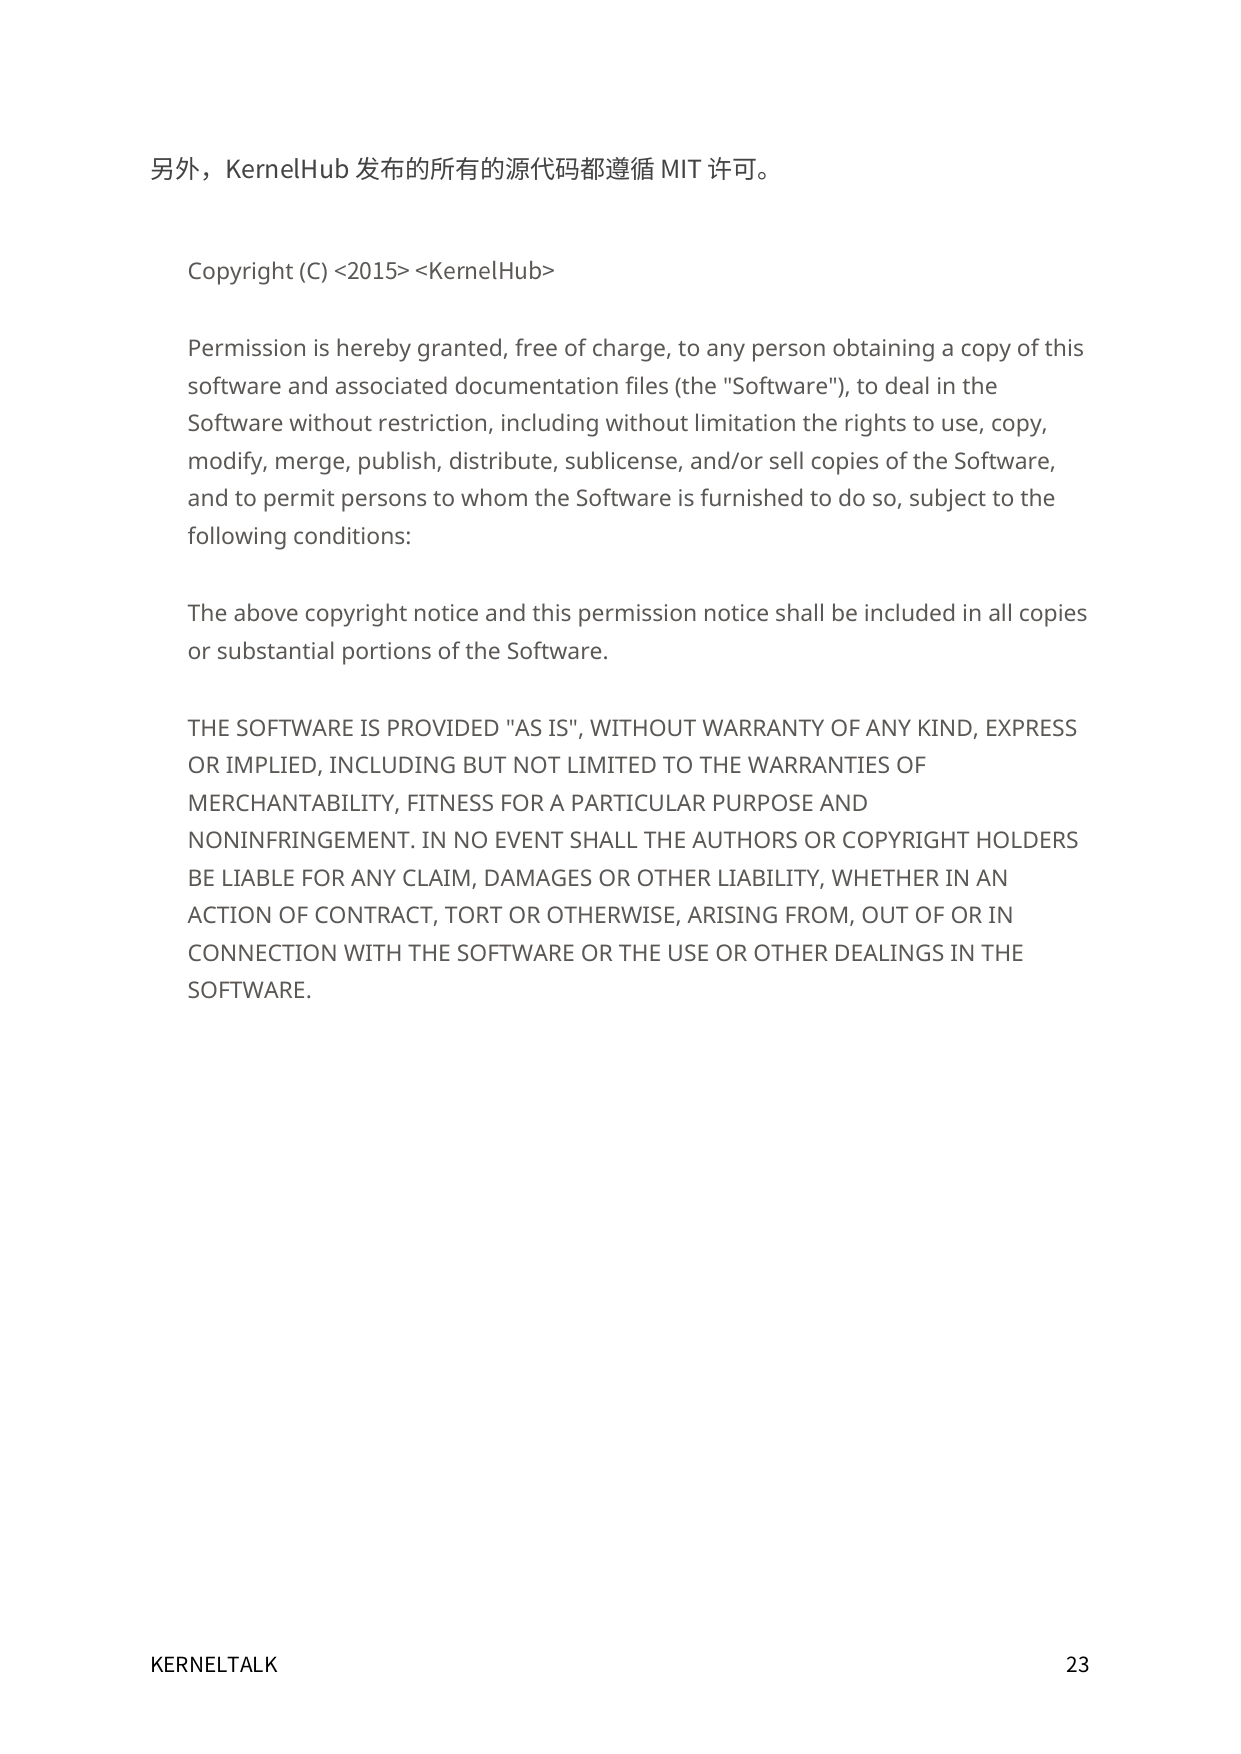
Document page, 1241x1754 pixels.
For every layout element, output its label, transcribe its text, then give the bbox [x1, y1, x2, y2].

text Permission is hereby granted, free of charge, to any person obtaining a copy of this software and associated documentation files (the "Software"), to deal in the Software without restriction, including without limitation the rights to use, copy, modify, merge, publish, distribute, sublicense, and/or sell copies of the Software, and to permit persons to whom the Software is furnished to do so, subject to the following conditions: The above copyright notice and this permission notice shall be included in all copies or substantial portions of the Software. THE SOFTWARE IS PROVIDED "AS IS", WITHOUT WARRANTY OF ANY KIND, EXPRESS OR IMPLIED, INCLUDING BUT NOT LIMITED TO THE WARRANTIES OF MERCHANTABILITY, FITNESS FOR A PARTICULAR PURPOSE AND NONINFRINGEMENT. IN NO EVENT SHALL THE AUTHORS OR COPYRIGHT HOLDERS BE LIABLE FOR ANY CLAIM, DAMAGES OR OTHER LIABILITY, WHETHER IN AN ACTION OF CONTRACT, TORT OR OTHERWISE, ARISING FROM, OUT OF OR IN CONNECTION WITH THE SOFTWARE OR THE USE OR OTHER DEALINGS IN THE SOFTWARE. [187, 293, 1090, 1006]
text 另外，KernelHub发布的所有的源代码都遵循MIT许可。 [150, 150, 1090, 186]
text Copyright (C) <2015> <KernelHub> [187, 253, 1090, 286]
